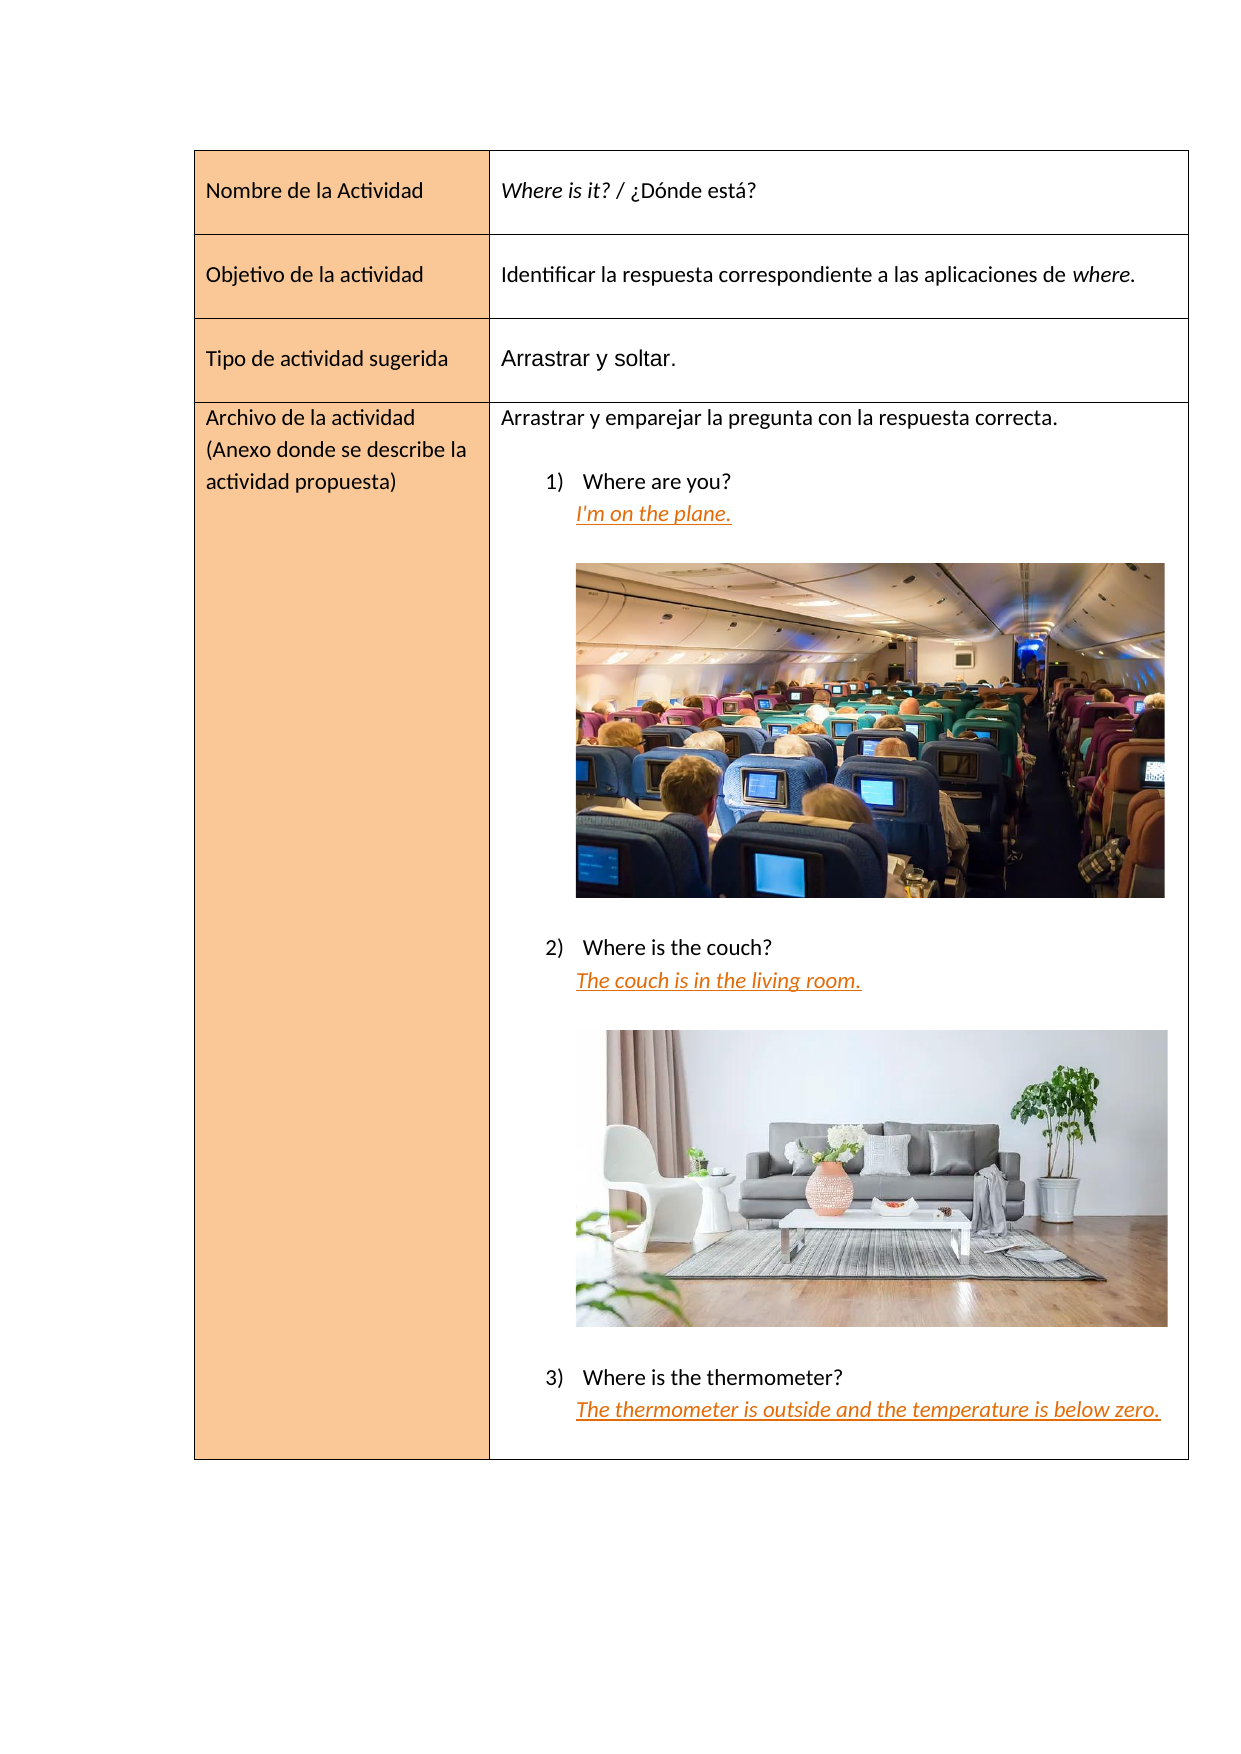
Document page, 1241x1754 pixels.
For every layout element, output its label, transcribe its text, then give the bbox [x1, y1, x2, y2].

table_cell Tipo de actividad sugerida [195, 319, 489, 402]
picture [575, 1030, 1168, 1327]
picture [575, 563, 1165, 898]
table_cell Arrastrar y soltar. [490, 319, 1188, 402]
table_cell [490, 403, 1188, 1459]
table_cell Objetivo de la actividad [195, 235, 489, 318]
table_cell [195, 403, 489, 1459]
table_cell Identificar la respuesta correspondiente a las aplicaciones de where. [490, 235, 1188, 318]
table_cell Nombre de la Actividad [195, 151, 489, 234]
table_cell Where is it? / ¿Dónde está? [490, 151, 1188, 234]
